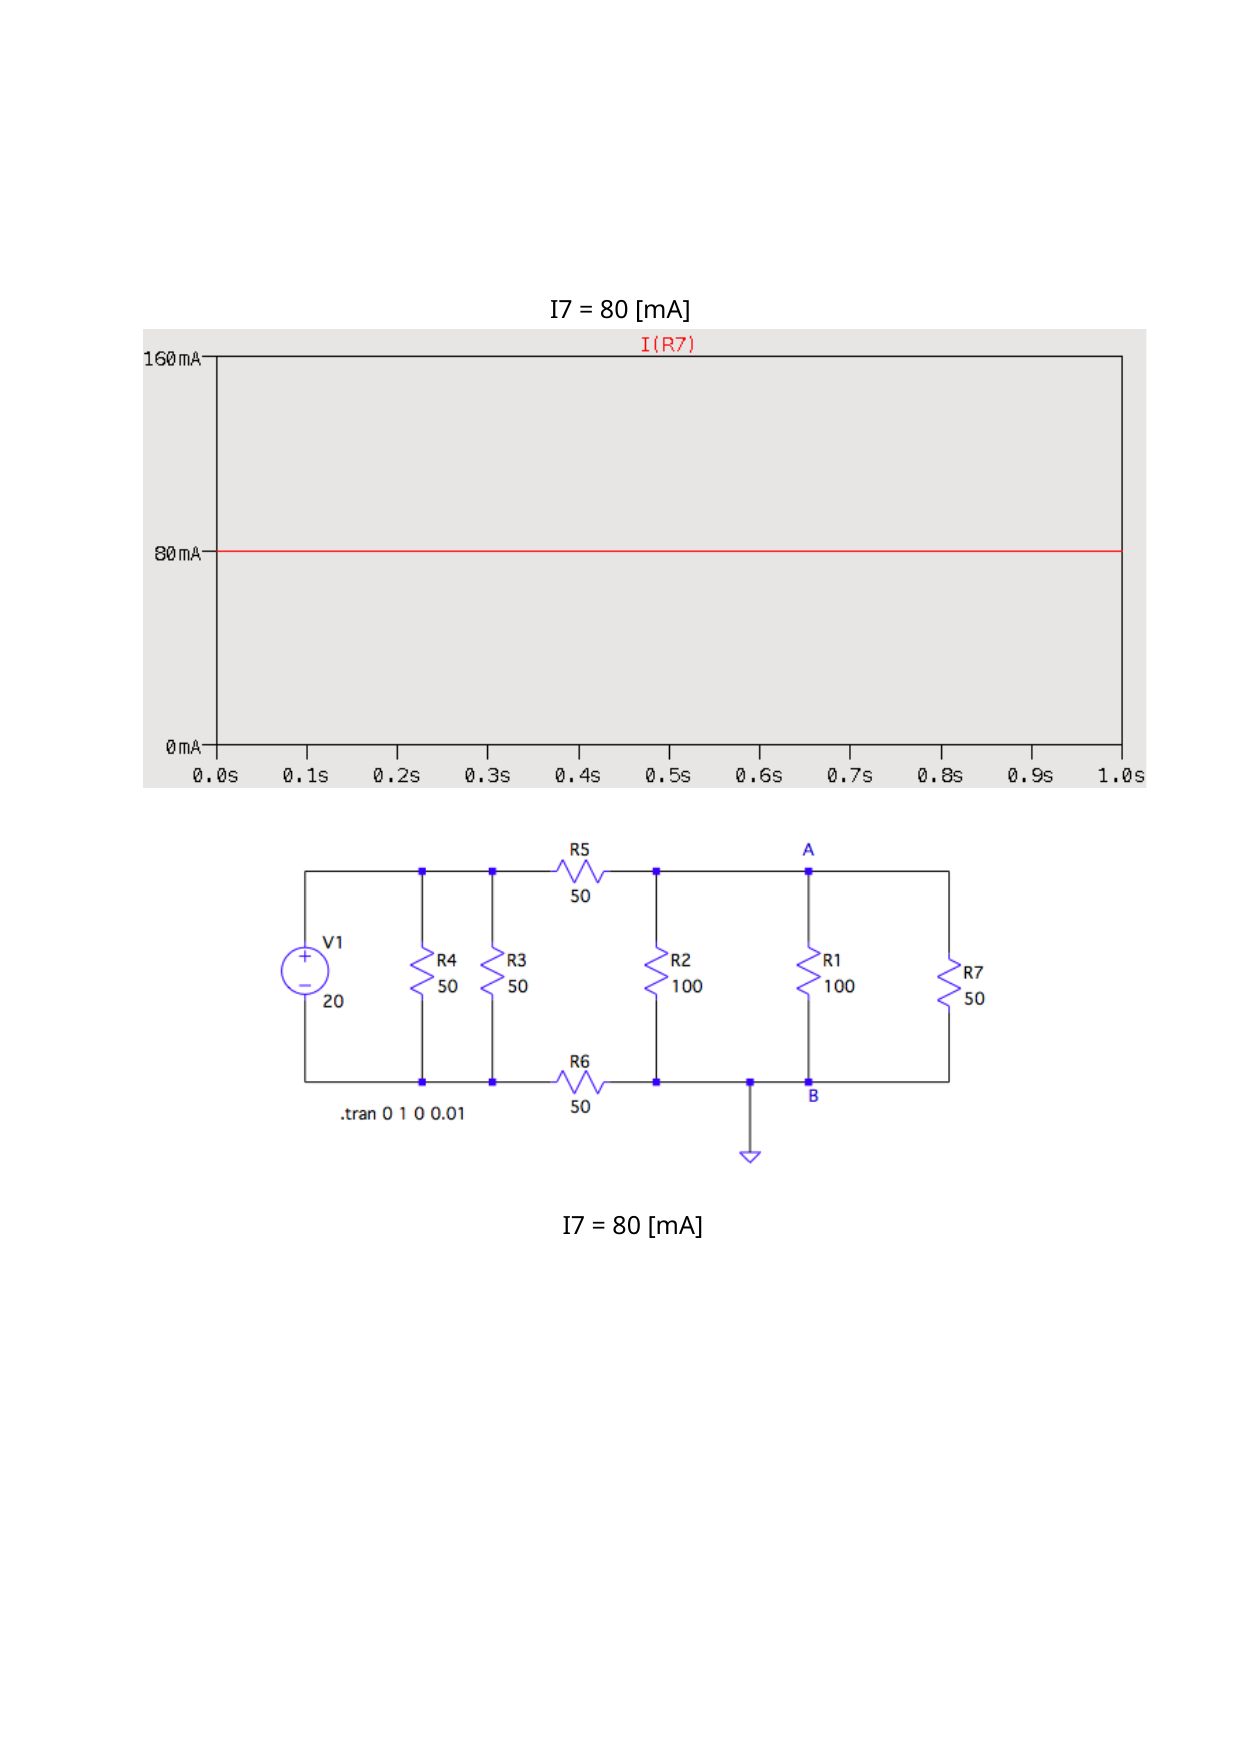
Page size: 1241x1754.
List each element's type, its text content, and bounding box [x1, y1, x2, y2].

text I7 = 80 [mA] [118, 288, 1122, 329]
picture [273, 829, 992, 1177]
picture [143, 329, 1147, 788]
text I7 = 80 [mA] [118, 1204, 1122, 1246]
